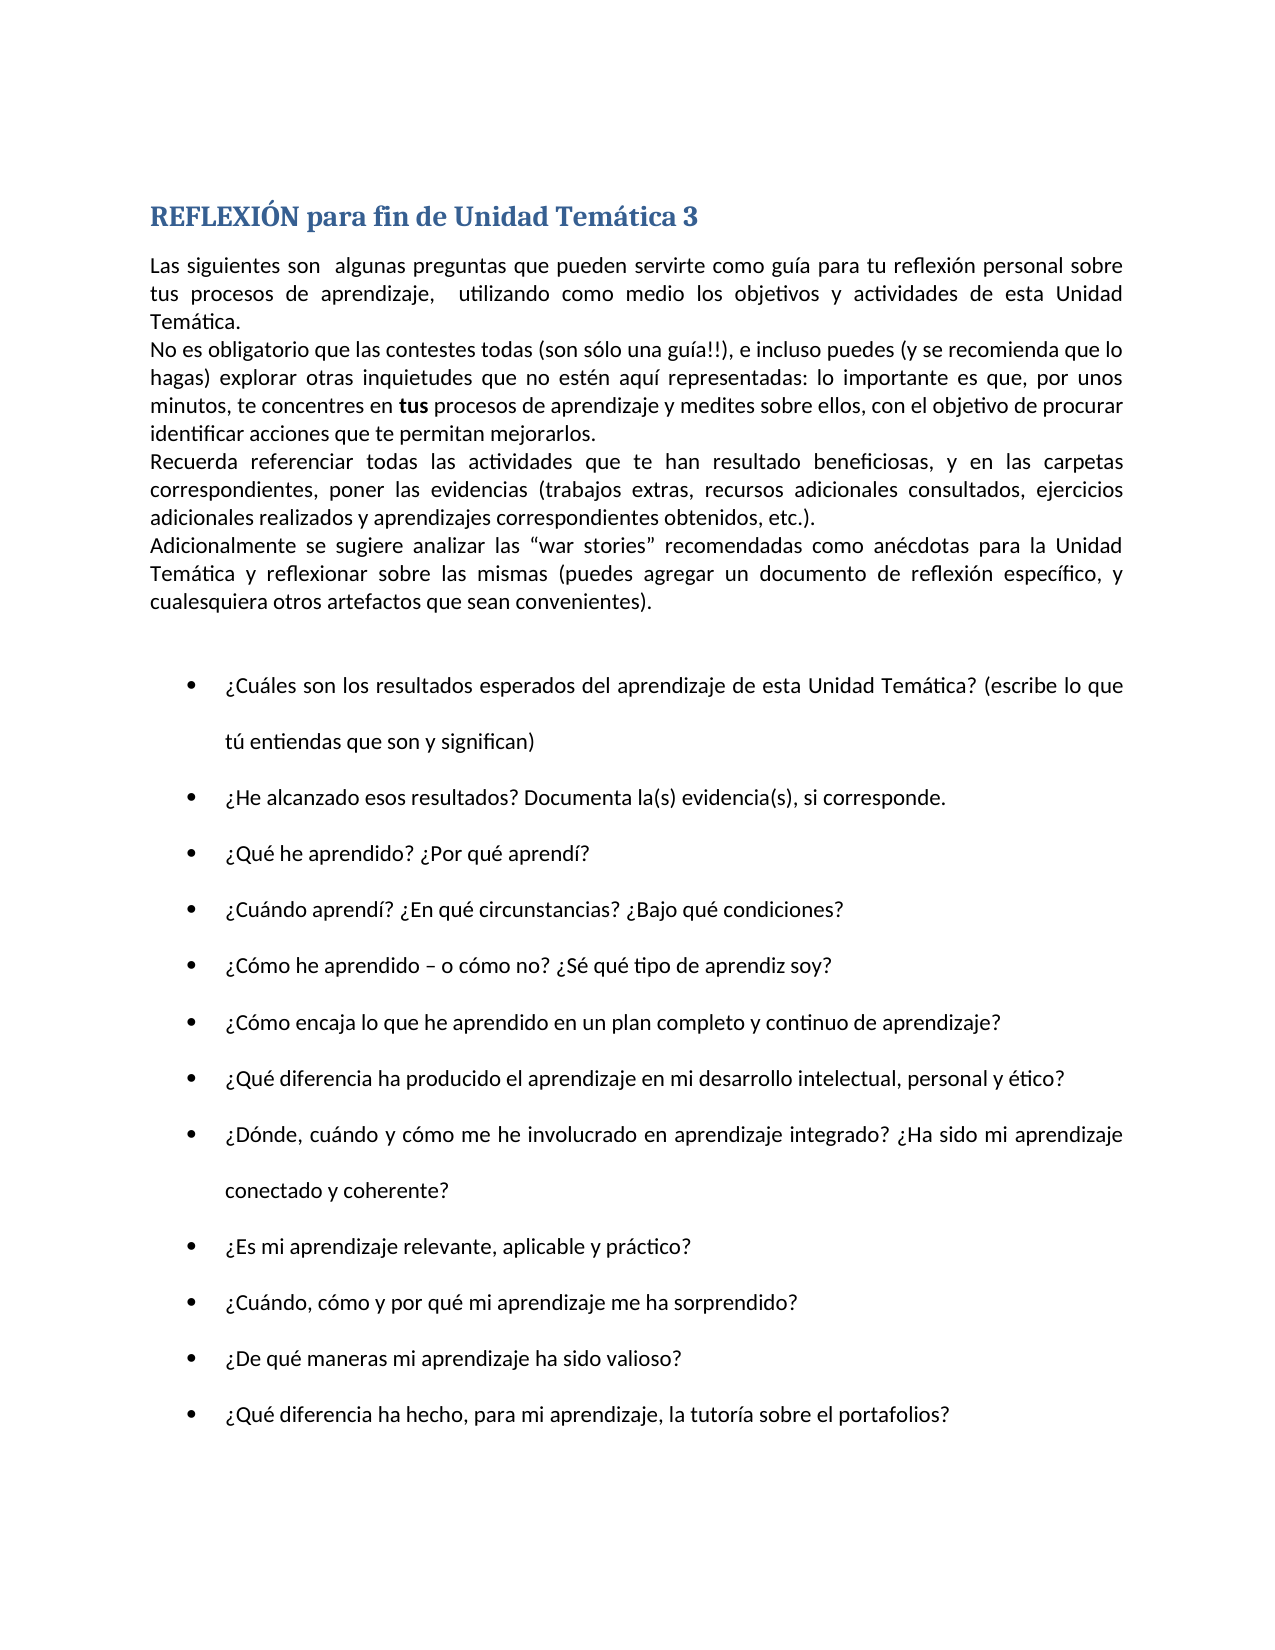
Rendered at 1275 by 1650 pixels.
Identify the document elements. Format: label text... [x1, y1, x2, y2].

list ¿Cuándo, cómo y por qué mi aprendizaje me ha sorprendido? [187, 1288, 1125, 1316]
list ¿He alcanzado esos resultados? Documenta la(s) evidencia(s), si corresponde. [187, 783, 1125, 811]
list ¿Cuándo aprendí? ¿En qué circunstancias? ¿Bajo qué condiciones? [187, 896, 1125, 923]
text No es obligatorio que las contestes todas (son sólo una guía!!), e incluso puedes (y se recomienda que lo hagas) explorar otras inquietudes que no estén aquí representadas: lo importante es que, por unos minutos, te concentres en tus procesos de aprendizaje y medites sobre ellos, con el objetivo de procurar identificar acciones que te permitan mejorarlos. [150, 335, 1125, 447]
text Recuerda referenciar todas las actividades que te han resultado beneficiosas, y en las carpetas correspondientes, poner las evidencias (trabajos extras, recursos adicionales consultados, ejercicios adicionales realizados y aprendizajes correspondientes obtenidos, etc.). [150, 447, 1125, 531]
list ¿Cómo he aprendido – o cómo no? ¿Sé qué tipo de aprendiz soy? [187, 952, 1125, 979]
list ¿Es mi aprendizaje relevante, aplicable y práctico? [187, 1232, 1125, 1260]
list ¿Qué he aprendido? ¿Por qué aprendí? [187, 839, 1125, 867]
list ¿Qué diferencia ha producido el aprendizaje en mi desarrollo intelectual, personal y ético? [187, 1064, 1125, 1092]
text Las siguientes son algunas preguntas que pueden servirte como guía para tu reflexión personal sobre tus procesos de aprendizaje, utilizando como medio los objetivos y actividades de esta Unidad Temática. [150, 251, 1125, 335]
list ¿Cómo encaja lo que he aprendido en un plan completo y continuo de aprendizaje? [187, 1008, 1125, 1036]
list ¿Qué diferencia ha hecho, para mi aprendizaje, la tutoría sobre el portafolios? [187, 1400, 1125, 1428]
list ¿Dónde, cuándo y cómo me he involucrado en aprendizaje integrado? ¿Ha sido mi aprendizaje conectado y coherente? [187, 1120, 1125, 1204]
list ¿De qué maneras mi aprendizaje ha sido valioso? [187, 1344, 1125, 1372]
subtitle REFLEXIÓN para fin de Unidad Temática 3 [150, 200, 1125, 233]
list ¿Cuáles son los resultados esperados del aprendizaje de esta Unidad Temática? (escribe lo que tú entiendas que son y significan) [187, 671, 1125, 755]
text Adicionalmente se sugiere analizar las “war stories” recomendadas como anécdotas para la Unidad Temática y reflexionar sobre las mismas (puedes agregar un documento de reflexión específico, y cualesquiera otros artefactos que sean convenientes). [150, 531, 1125, 615]
